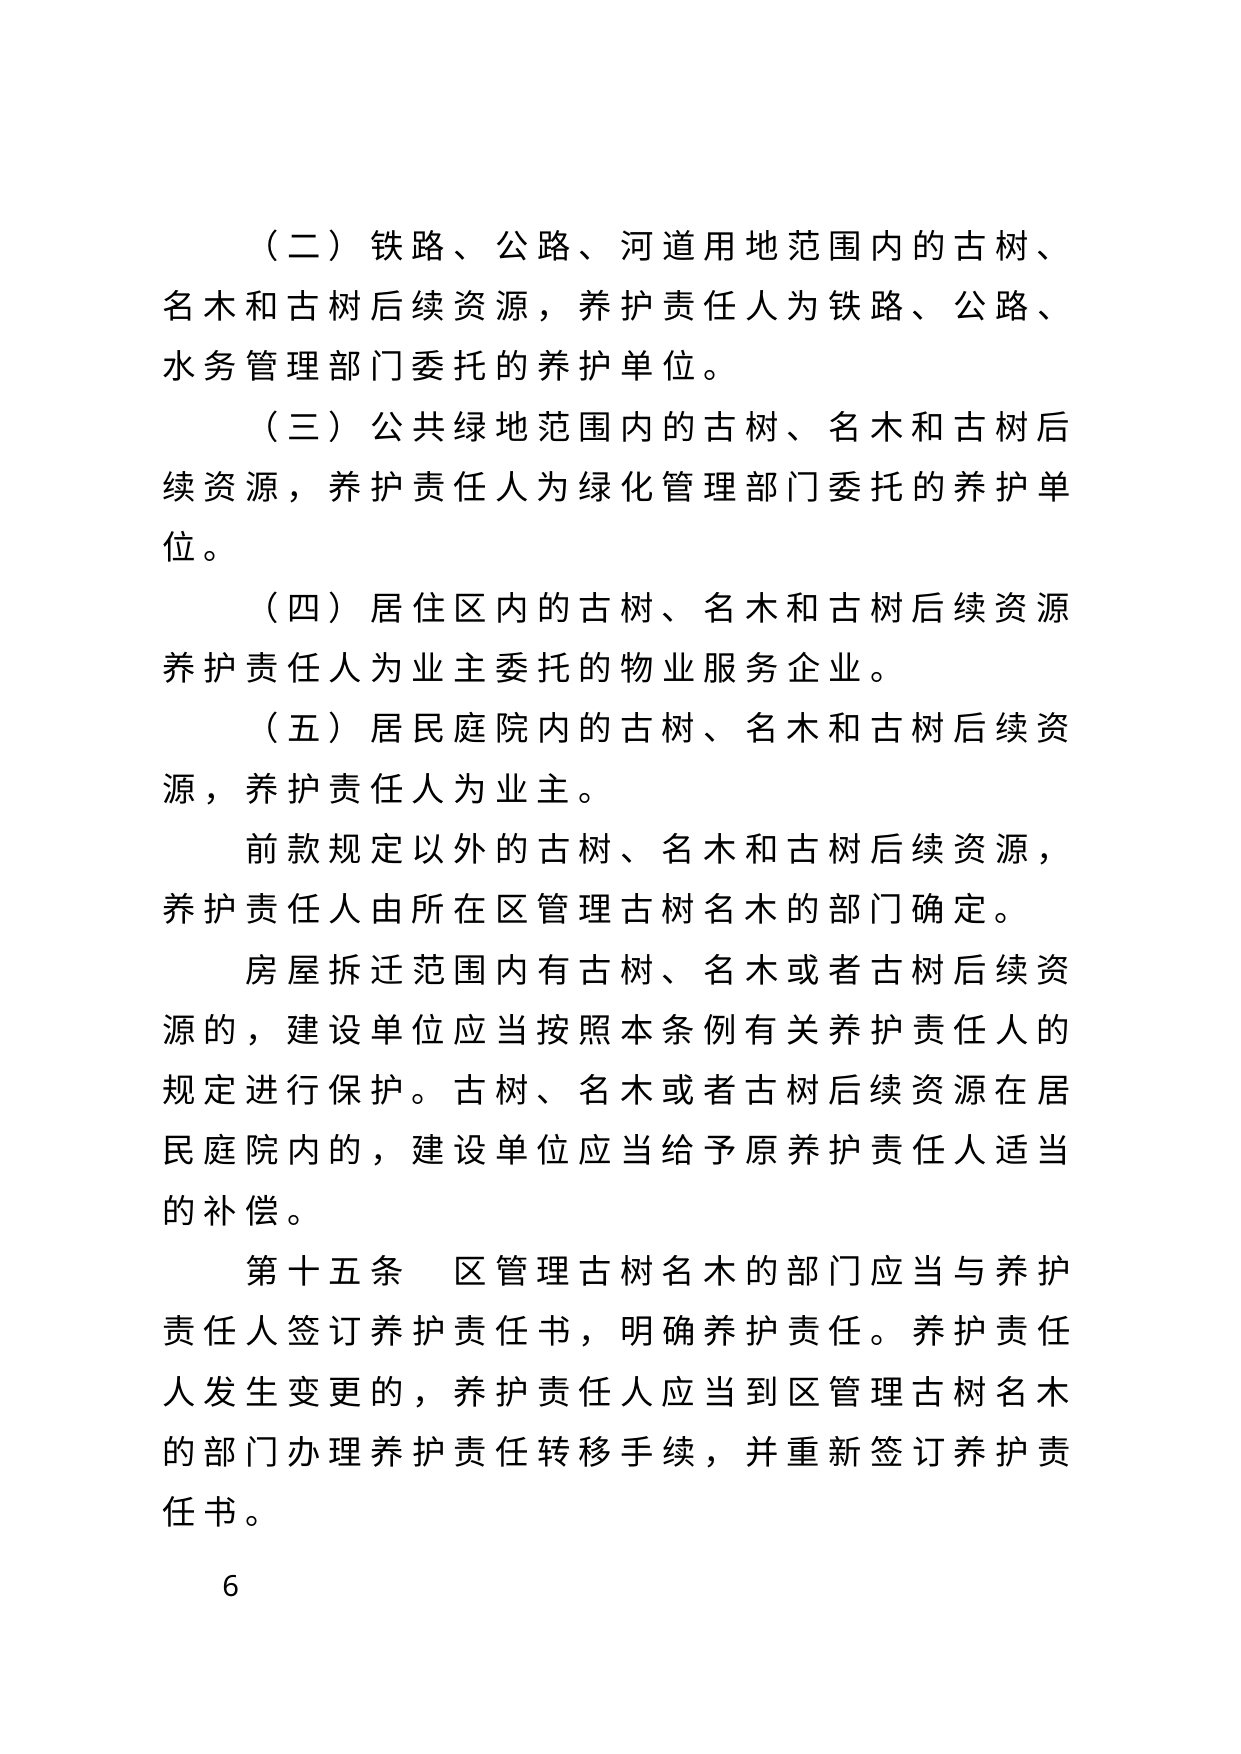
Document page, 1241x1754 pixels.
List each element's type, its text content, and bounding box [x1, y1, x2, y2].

text （四）居住区内的古树、名木和古树后续资源，养护责任人为业主委托的物业服务企业。 [162, 575, 1078, 696]
text 第十五条 区管理古树名木的部门应当与养护责任人签订养护责任书，明确养护责任。养护责任人发生变更的，养护责任人应当到区管理古树名木的部门办理养护责任转移手续，并重新签订养护责任书。 [162, 1239, 1078, 1540]
text （二）铁路、公路、河道用地范围内的古树、名木和古树后续资源，养护责任人为铁路、公路、水务管理部门委托的养护单位。 [162, 213, 1078, 394]
text （三）公共绿地范围内的古树、名木和古树后续资源，养护责任人为绿化管理部门委托的养护单位。 [162, 394, 1078, 575]
text （五）居民庭院内的古树、名木和古树后续资源，养护责任人为业主。 [162, 696, 1078, 817]
text 前款规定以外的古树、名木和古树后续资源，养护责任人由所在区管理古树名木的部门确定。 [162, 817, 1078, 937]
text 房屋拆迁范围内有古树、名木或者古树后续资源的，建设单位应当按照本条例有关养护责任人的规定进行保护。古树、名木或者古树后续资源在居民庭院内的，建设单位应当给予原养护责任人适当的补偿。 [162, 937, 1078, 1239]
